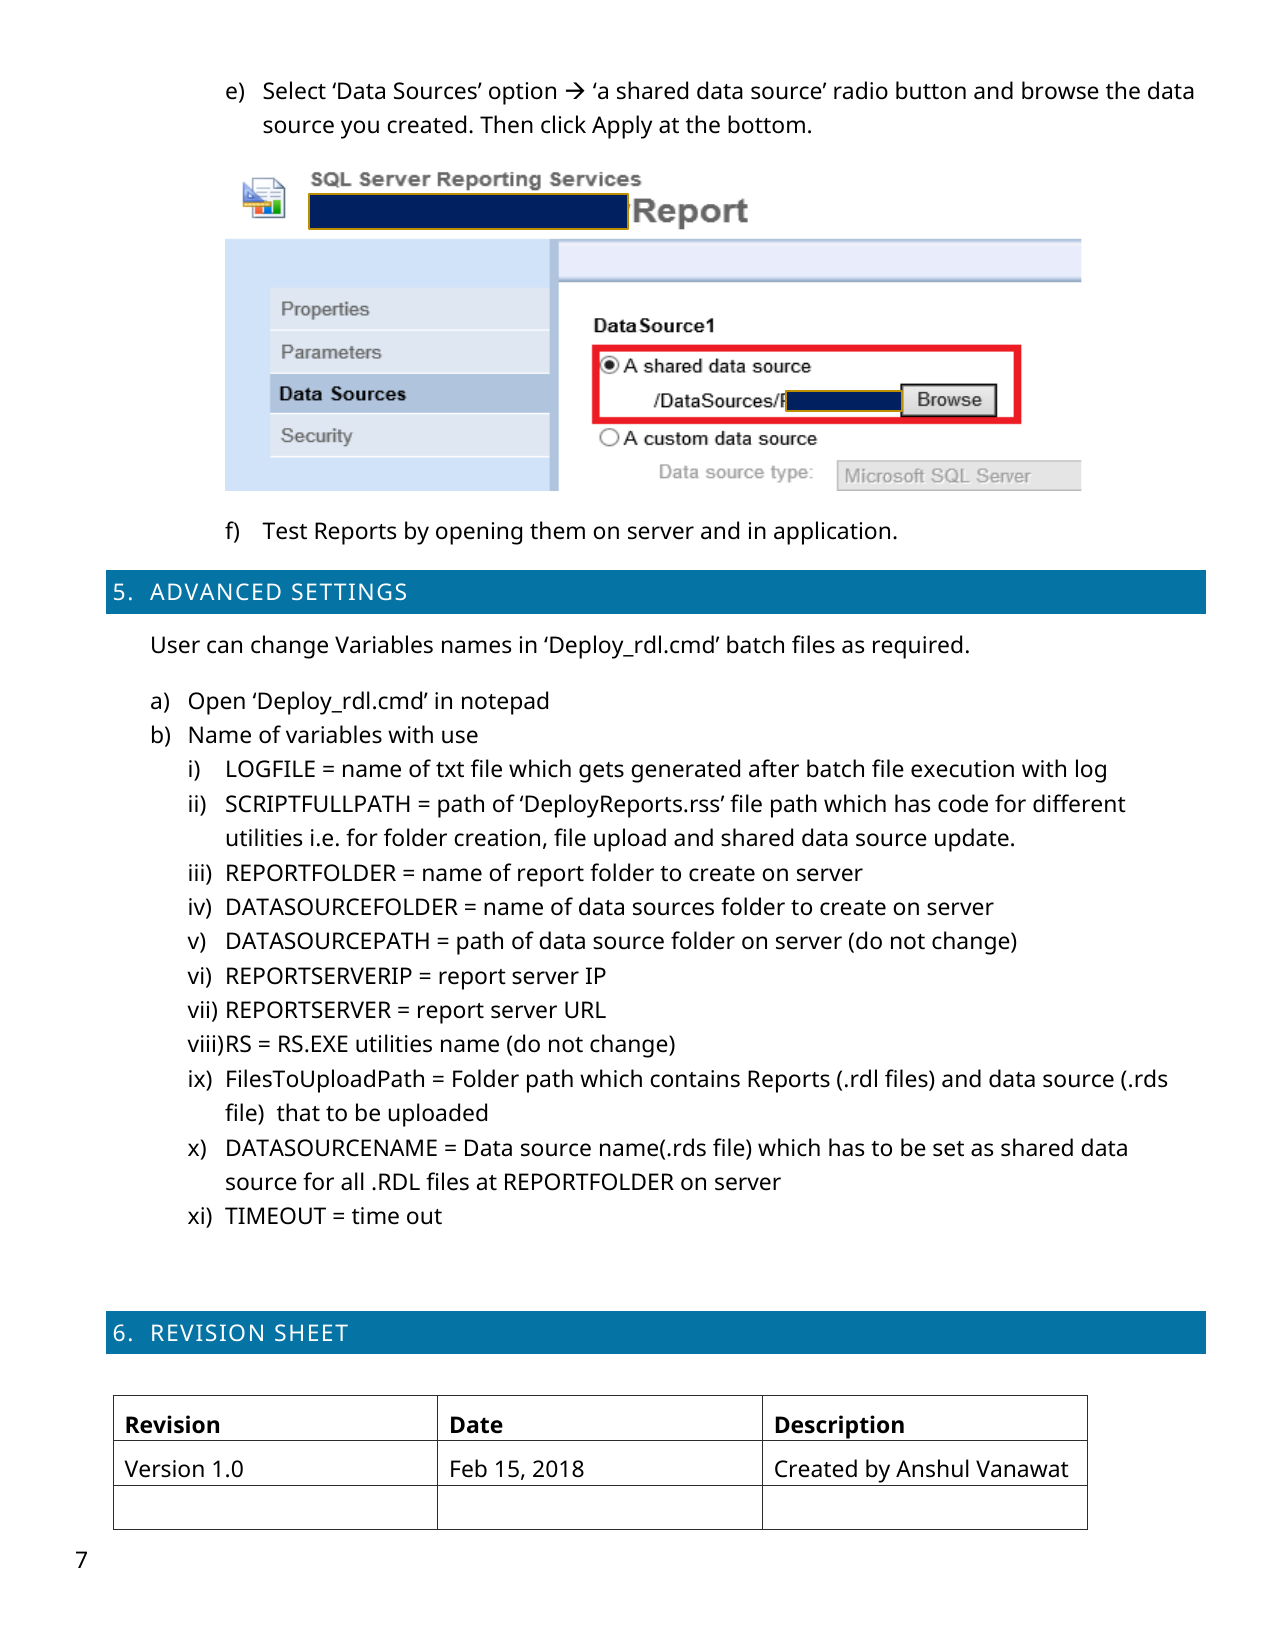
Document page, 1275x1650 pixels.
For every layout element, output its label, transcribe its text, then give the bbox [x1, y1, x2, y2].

list LOGFILE = name of txt file which gets generated after batch file execution with log [187, 753, 1200, 785]
subtitle Advanced Settings [113, 576, 1200, 608]
list REPORTSERVER = report server URL [187, 994, 1200, 1025]
list Name of variables with use [150, 719, 1200, 750]
list TIMEOUT = time out [187, 1200, 1200, 1232]
table_cell [114, 1486, 437, 1529]
table_cell [763, 1486, 1087, 1529]
picture [225, 164, 1082, 491]
table_cell [438, 1486, 762, 1529]
list Select ‘Data Sources’ option ‘a shared data source’ radio button and browse the data source you created. Then click Apply at the bottom. [225, 75, 1200, 141]
list DATASOURCEFOLDER = name of data sources folder to create on server [187, 891, 1200, 922]
list Open ‘Deploy_rdl.cmd’ in notepad [150, 685, 1200, 716]
subtitle Revision Sheet [113, 1317, 1200, 1348]
list RS = RS.EXE utilities name (do not change) [187, 1028, 1200, 1060]
list DATASOURCEPATH = path of data source folder on server (do not change) [187, 925, 1200, 957]
table_header Date [438, 1396, 762, 1440]
list Test Reports by opening them on server and in application. [225, 515, 1200, 546]
table_cell Version 1.0 [114, 1441, 437, 1484]
text User can change Variables names in ‘Deploy_rdl.cmd’ batch files as required. [112, 629, 1200, 661]
list FilesToUploadPath = Folder path which contains Reports (.rdl files) and data source (.rds file) that to be uploaded [187, 1063, 1200, 1128]
list REPORTSERVERIP = report server IP [187, 960, 1200, 991]
list DATASOURCENAME = Data source name(.rds file) which has to be set as shared data source for all .RDL files at REPORTFOLDER on server [187, 1132, 1200, 1197]
table_header Description [763, 1396, 1087, 1440]
table_cell Created by Anshul Vanawat [763, 1441, 1087, 1484]
table_cell Feb 15, 2018 [438, 1441, 762, 1484]
list REPORTFOLDER = name of report folder to create on server [187, 857, 1200, 888]
list SCRIPTFULLPATH = path of ‘DeployReports.rss’ file path which has code for different utilities i.e. for folder creation, file upload and shared data source update. [187, 788, 1200, 853]
table_header Revision [114, 1396, 437, 1440]
